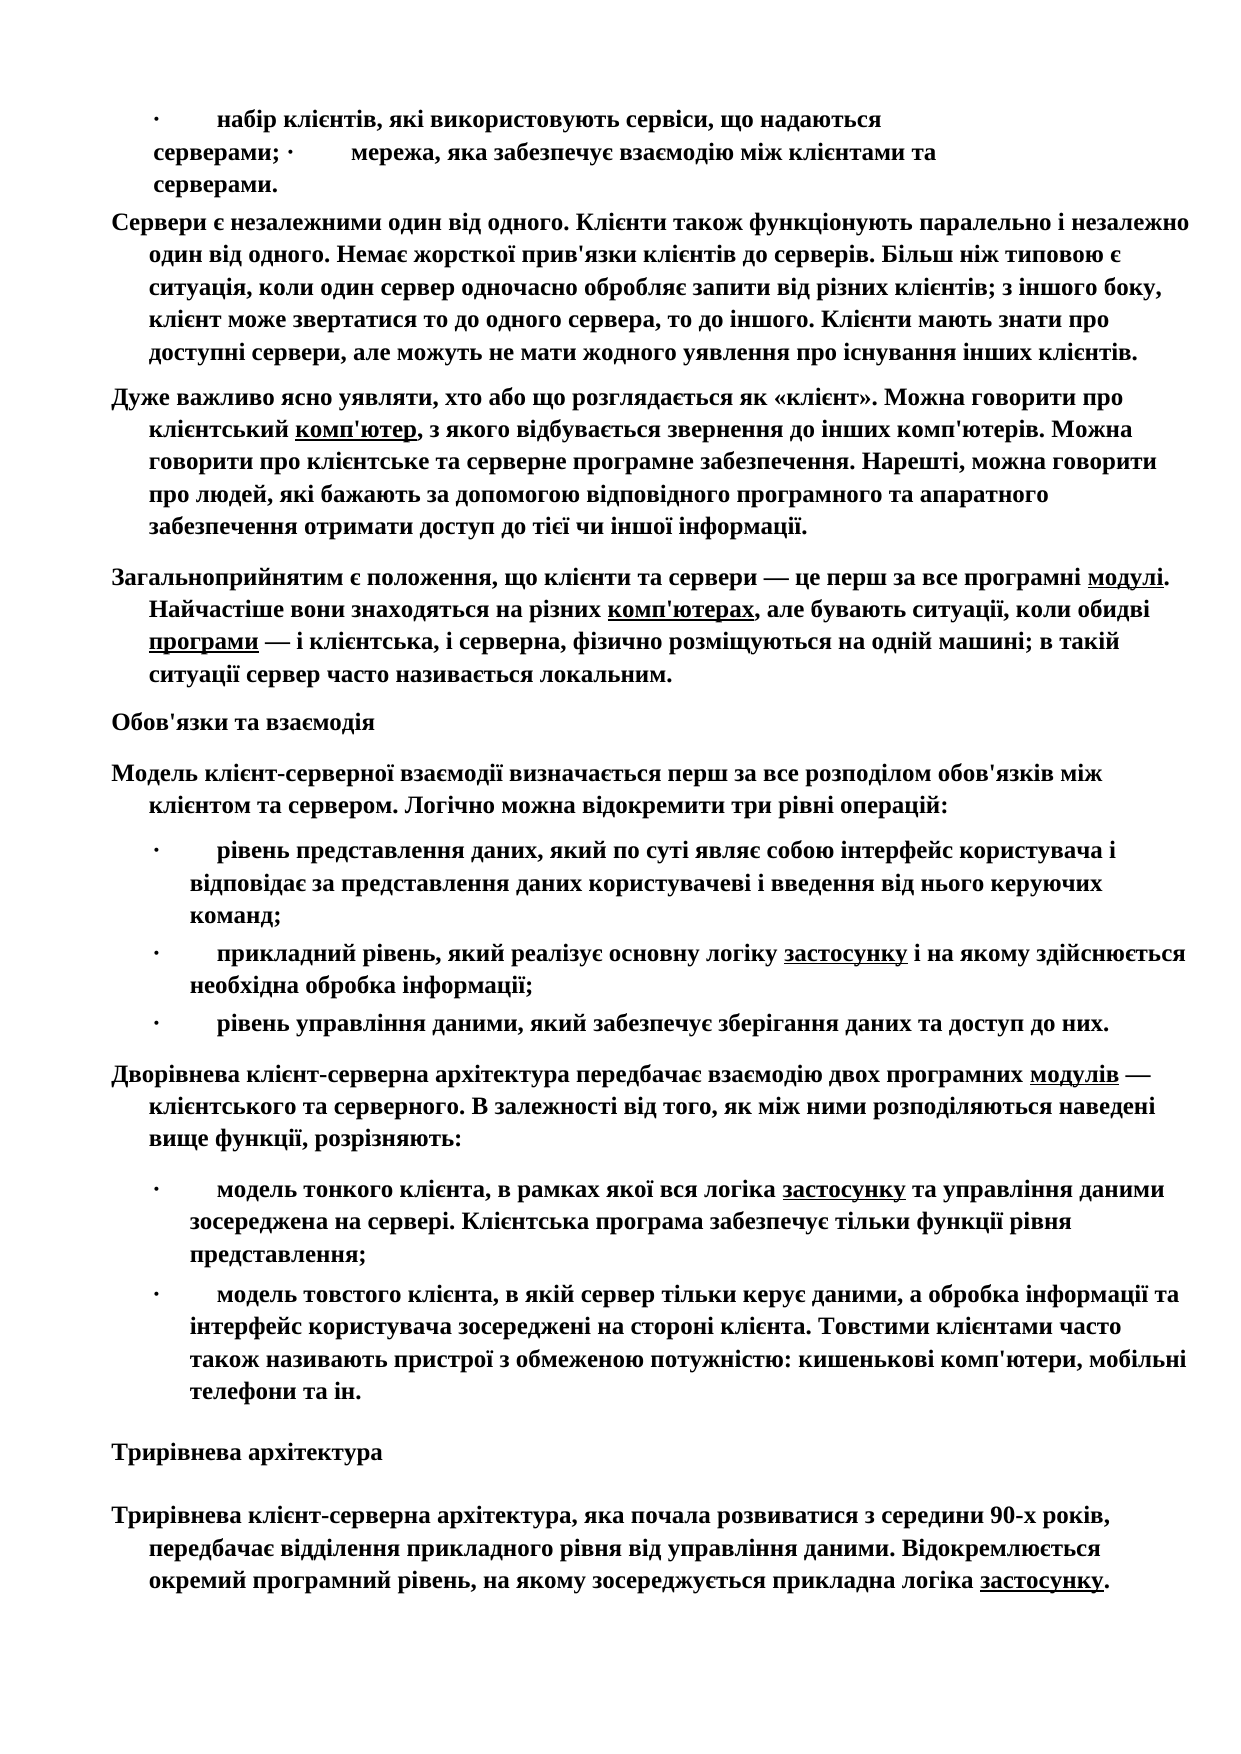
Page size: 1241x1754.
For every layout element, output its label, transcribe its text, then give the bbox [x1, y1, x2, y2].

text · модель товстого клієнта, в якій сервер тільки керує даними, а обробка інформації та інтерфейс користувача зосереджені на стороні клієнта. Товстими клієнтами часто також називають пристрої з обмеженою потужністю: кишенькові комп'ютери, мобільні телефони та ін. [152, 1279, 1195, 1405]
text Модель клієнт-серверної взаємодії визначається перш за все розподілом обов'язків між клієнтом та сервером. Логічно можна відокремити три рівні операцій: [111, 758, 1195, 819]
text · рівень представлення даних, який по суті являє собою інтерфейс користувача і відповідає за представлення даних користувачеві і введення від нього керуючих команд; [152, 835, 1195, 929]
text Трирівнева архітектура [111, 1437, 1195, 1466]
text · прикладний рівень, який реалізує основну логіку застосунку і на якому здійснюється необхідна обробка інформації; [152, 938, 1195, 999]
text Обов'язки та взаємодія [111, 707, 1195, 736]
text · модель тонкого клієнта, в рамках якої вся логіка застосунку та управління даними зосереджена на сервері. Клієнтська програма забезпечує тільки функції рівня представлення; [152, 1174, 1195, 1267]
text Дуже важливо ясно уявляти, хто або що розглядається як «клієнт». Можна говорити про клієнтський комп'ютер, з якого відбувається звернення до інших комп'ютерів. Можна говорити про клієнтське та серверне програмне забезпечення. Нарешті, можна говорити про людей, які бажають за допомогою відповідного програмного та апаратного забезпечення отримати доступ до тієї чи іншої інформації. [111, 382, 1195, 540]
text Сервери є незалежними один від одного. Клієнти також функціонують паралельно і незалежно один від одного. Немає жорсткої прив'язки клієнтів до серверів. Більш ніж типовою є ситуація, коли один сервер одночасно обробляє запити від різних клієнтів; з іншого боку, клієнт може звертатися то до одного сервера, то до іншого. Клієнти мають знати про доступні сервери, але можуть не мати жодного уявлення про існування інших клієнтів. [111, 207, 1195, 365]
text · набір клієнтів, які використовують сервіси, що надаються серверами; · мережа, яка забезпечує взаємодію між клієнтами та серверами. [152, 104, 1003, 198]
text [111, 1501, 1195, 1594]
text Загальноприйнятим є положення, що клієнти та сервери — це перш за все програмні модулі. Найчастіше вони знаходяться на різних комп'ютерах, але бувають ситуації, коли обидві програми — і клієнтська, і серверна, фізично розміщуються на одній машині; в такій ситуації сервер часто називається локальним. [111, 562, 1195, 688]
text · рівень управління даними, який забезпечує зберігання даних та доступ до них. [152, 1008, 1195, 1037]
text Дворівнева клієнт-серверна архітектура передбачає взаємодію двох програмних модулів — клієнтського та серверного. В залежності від того, як між ними розподіляються наведені вище функції, розрізняють: [111, 1059, 1195, 1152]
